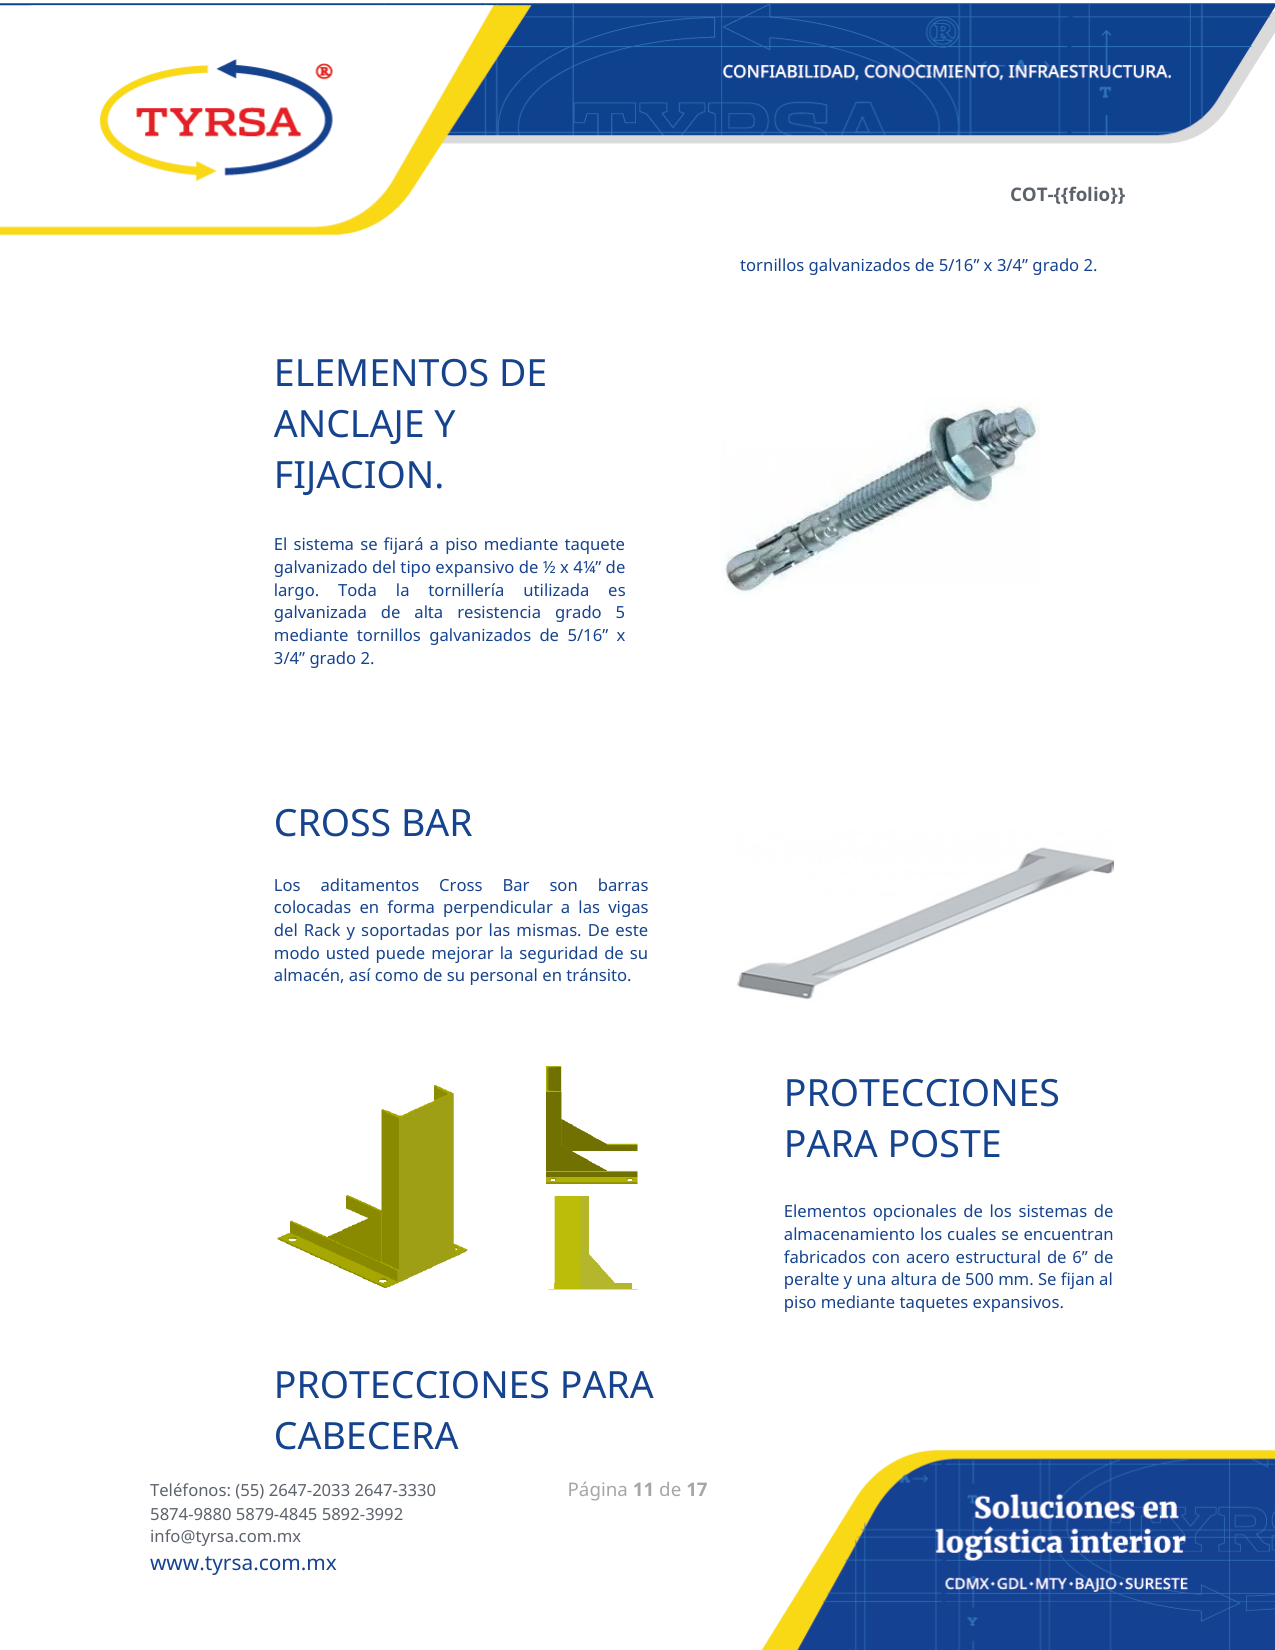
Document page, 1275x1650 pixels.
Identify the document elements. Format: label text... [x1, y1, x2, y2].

table_cell [150, 1041, 660, 1313]
table_header PROTECCIONES PARA CABECERA [150, 1359, 686, 1466]
table_header ELEMENTOS DE ANCLAJE Y FIJACION. [150, 347, 637, 506]
table_cell PROTECCIONES PARA POSTE [660, 1041, 1125, 1173]
table_header CROSS BAR Los aditamentos Cross Bar son barras colocadas en forma perpendicular a las vigas del Rack y soportadas por las mismas. De este modo usted puede mejorar la seguridad de su almacén, así como de su personal en tránsito. [150, 797, 660, 1041]
table_cell El sistema se fijará a piso mediante taquete galvanizado del tipo expansivo de ½ x 4¼” de largo. Toda la tornillería utilizada es galvanizada de alta resistencia grado 5 mediante tornillos galvanizados de 5/16” x 3/4” grado 2. [150, 507, 637, 751]
picture [0, 3, 1275, 1650]
table_header [686, 1359, 1184, 1466]
table_header [637, 347, 1124, 751]
table_header [660, 797, 1125, 1041]
